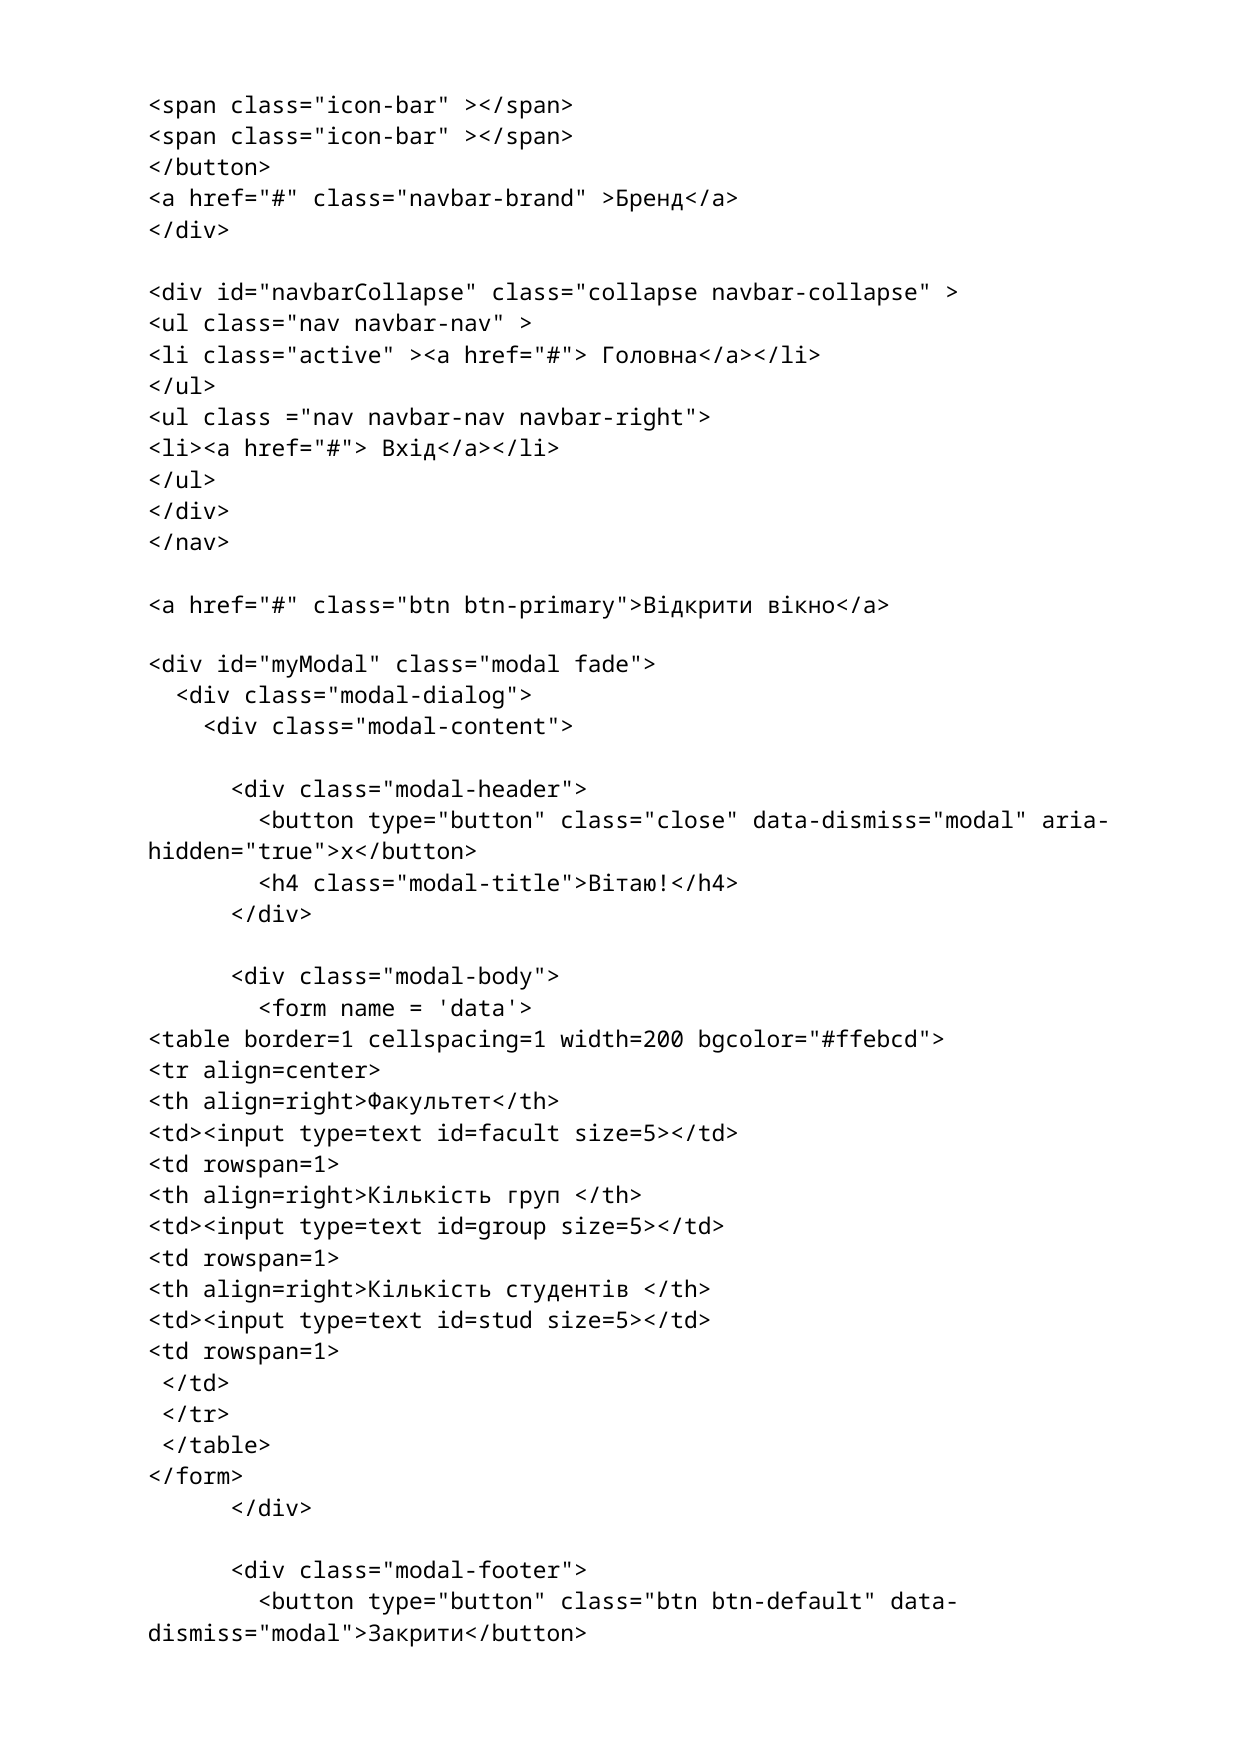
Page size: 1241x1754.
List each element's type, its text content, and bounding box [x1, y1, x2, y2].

text <td rowspan=1> [148, 1242, 1152, 1273]
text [148, 88, 1152, 120]
text </div> [148, 495, 1152, 526]
text <form name = 'data'> [148, 992, 1152, 1023]
text <a href="#" class="btn btn-primary">Відкрити вікно</a> [148, 588, 1152, 620]
text <th align=right>Кількість груп </th> [148, 1179, 1152, 1210]
text </div> [148, 898, 1152, 929]
text <th align=right>Факультет</th> [148, 1085, 1152, 1117]
text <th align=right>Кількість студентів </th> [148, 1273, 1152, 1304]
text <td rowspan=1> [148, 1335, 1152, 1367]
text <div class="modal-header"> [148, 773, 1152, 804]
text <div class="modal-footer"> [148, 1554, 1152, 1585]
text <td><input type=text id=group size=5></td> [148, 1210, 1152, 1242]
text <td><input type=text id=facult size=5></td> [148, 1117, 1152, 1148]
text </div> [148, 213, 1152, 245]
text <tr align=center> [148, 1054, 1152, 1085]
text <a href="#" class="navbar-brand" >Бренд</a> [148, 182, 1152, 213]
text </tr> [148, 1398, 1152, 1429]
text </button> [148, 151, 1152, 182]
text <button type="button" class="btn btn-default" data-dismiss="modal">Закрити</button> [148, 1585, 1152, 1648]
text <div id="myModal" class="modal fade"> [148, 648, 1152, 679]
text <td><input type=text id=stud size=5></td> [148, 1304, 1152, 1335]
text <h4 class="modal-title">Вітаю!</h4> [148, 867, 1152, 898]
text <button type="button" class="close" data-dismiss="modal" aria-hidden="true">х</button> [148, 804, 1152, 867]
text <div id="navbarCollapse" class="collapse navbar-collapse" > [148, 276, 1152, 307]
text <div class="modal-content"> [148, 710, 1152, 742]
text </ul> [148, 370, 1152, 401]
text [148, 120, 1152, 151]
text <ul class ="nav navbar-nav navbar-right"> [148, 401, 1152, 432]
text <li class="active" ><a href="#"> Головна</a></li> [148, 338, 1152, 370]
text <div class="modal-dialog"> [148, 679, 1152, 710]
text </nav> [148, 526, 1152, 557]
text <ul class="nav navbar-nav" > [148, 307, 1152, 338]
text </div> [148, 1492, 1152, 1523]
text <td rowspan=1> [148, 1148, 1152, 1179]
text <table border=1 cellspacing=1 width=200 bgcolor="#ffebcd"> [148, 1023, 1152, 1054]
text </form> [148, 1460, 1152, 1492]
text <li><a href="#"> Вхід</a></li> [148, 432, 1152, 463]
text <div class="modal-body"> [148, 960, 1152, 992]
text </td> [148, 1367, 1152, 1398]
text </table> [148, 1429, 1152, 1460]
text </ul> [148, 463, 1152, 495]
